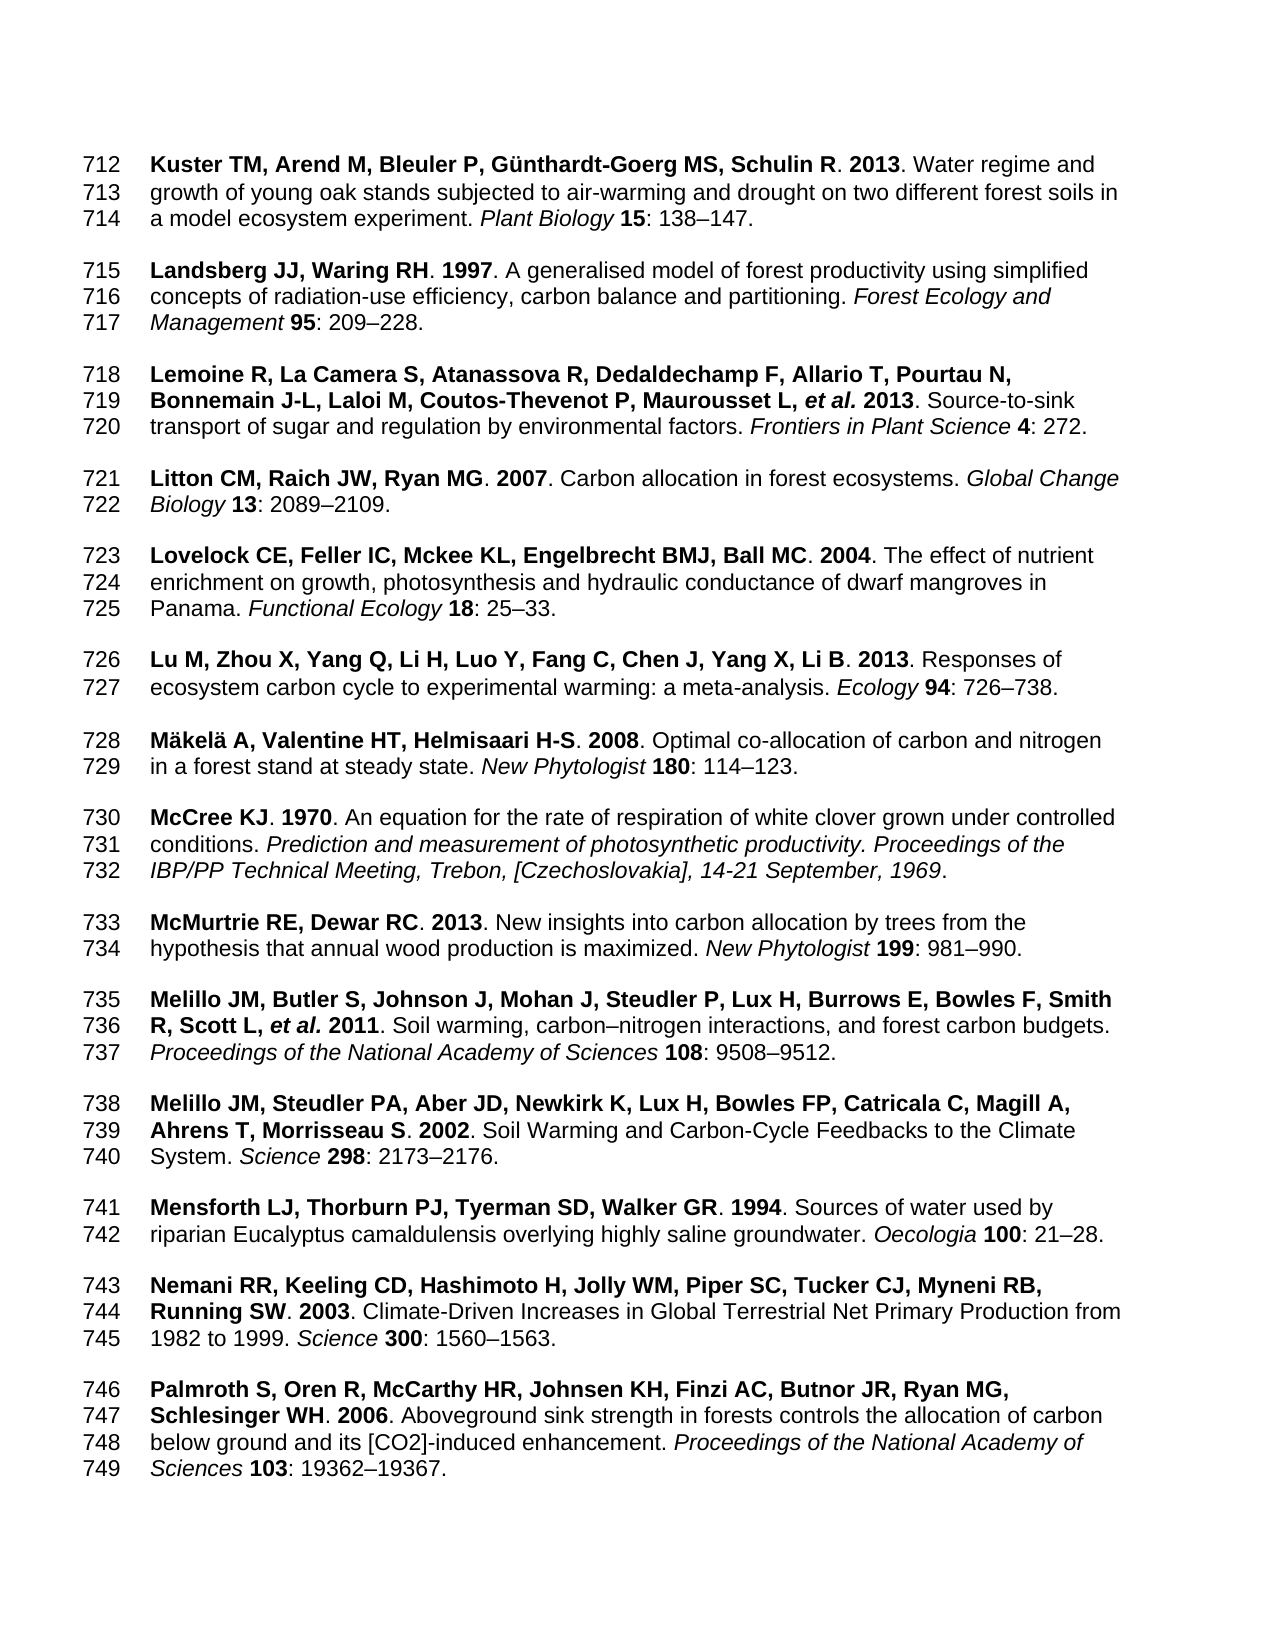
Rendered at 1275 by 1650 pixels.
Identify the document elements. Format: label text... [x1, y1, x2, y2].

text Melillo JM, Butler S, Johnson J, Mohan J, Steudler P, Lux H, Burrows E, Bowles F, Smith R, Scott L, et al. 2011. Soil warming, carbon–nitrogen interactions, and forest carbon budgets. Proceedings of the National Academy of Sciences 108: 9508–9512. [150, 986, 1125, 1065]
text Lu M, Zhou X, Yang Q, Li H, Luo Y, Fang C, Chen J, Yang X, Li B. 2013. Responses of ecosystem carbon cycle to experimental warming: a meta‐analysis. Ecology 94: 726–738. [150, 646, 1125, 700]
text Kuster TM, Arend M, Bleuler P, Günthardt‐Goerg MS, Schulin R. 2013. Water regime and growth of young oak stands subjected to air‐warming and drought on two different forest soils in a model ecosystem experiment. Plant Biology 15: 138–147. [150, 150, 1125, 232]
text Lovelock CE, Feller IC, Mckee KL, Engelbrecht BMJ, Ball MC. 2004. The effect of nutrient enrichment on growth, photosynthesis and hydraulic conductance of dwarf mangroves in Panama. Functional Ecology 18: 25–33. [150, 542, 1125, 621]
text Mensforth LJ, Thorburn PJ, Tyerman SD, Walker GR. 1994. Sources of water used by riparian Eucalyptus camaldulensis overlying highly saline groundwater. Oecologia 100: 21–28. [150, 1194, 1125, 1247]
text Nemani RR, Keeling CD, Hashimoto H, Jolly WM, Piper SC, Tucker CJ, Myneni RB, Running SW. 2003. Climate-Driven Increases in Global Terrestrial Net Primary Production from 1982 to 1999. Science 300: 1560–1563. [150, 1272, 1125, 1351]
text Palmroth S, Oren R, McCarthy HR, Johnsen KH, Finzi AC, Butnor JR, Ryan MG, Schlesinger WH. 2006. Aboveground sink strength in forests controls the allocation of carbon below ground and its [CO2]-induced enhancement. Proceedings of the National Academy of Sciences 103: 19362–19367. [150, 1376, 1125, 1481]
text McCree KJ. 1970. An equation for the rate of respiration of white clover grown under controlled conditions. Prediction and measurement of photosynthetic productivity. Proceedings of the IBP/PP Technical Meeting, Trebon, [Czechoslovakia], 14-21 September, 1969. [150, 804, 1125, 883]
text McMurtrie RE, Dewar RC. 2013. New insights into carbon allocation by trees from the hypothesis that annual wood production is maximized. New Phytologist 199: 981–990. [150, 908, 1125, 961]
text Landsberg JJ, Waring RH. 1997. A generalised model of forest productivity using simplified concepts of radiation-use efficiency, carbon balance and partitioning. Forest Ecology and Management 95: 209–228. [150, 257, 1125, 336]
text Melillo JM, Steudler PA, Aber JD, Newkirk K, Lux H, Bowles FP, Catricala C, Magill A, Ahrens T, Morrisseau S. 2002. Soil Warming and Carbon-Cycle Feedbacks to the Climate System. Science 298: 2173–2176. [150, 1090, 1125, 1169]
text Mäkelä A, Valentine HT, Helmisaari H-S. 2008. Optimal co‐allocation of carbon and nitrogen in a forest stand at steady state. New Phytologist 180: 114–123. [150, 725, 1125, 779]
text Lemoine R, La Camera S, Atanassova R, Dedaldechamp F, Allario T, Pourtau N, Bonnemain J-L, Laloi M, Coutos-Thevenot P, Maurousset L, et al. 2013. Source-to-sink transport of sugar and regulation by environmental factors. Frontiers in Plant Science 4: 272. [150, 361, 1125, 440]
text Litton CM, Raich JW, Ryan MG. 2007. Carbon allocation in forest ecosystems. Global Change Biology 13: 2089–2109. [150, 465, 1125, 517]
